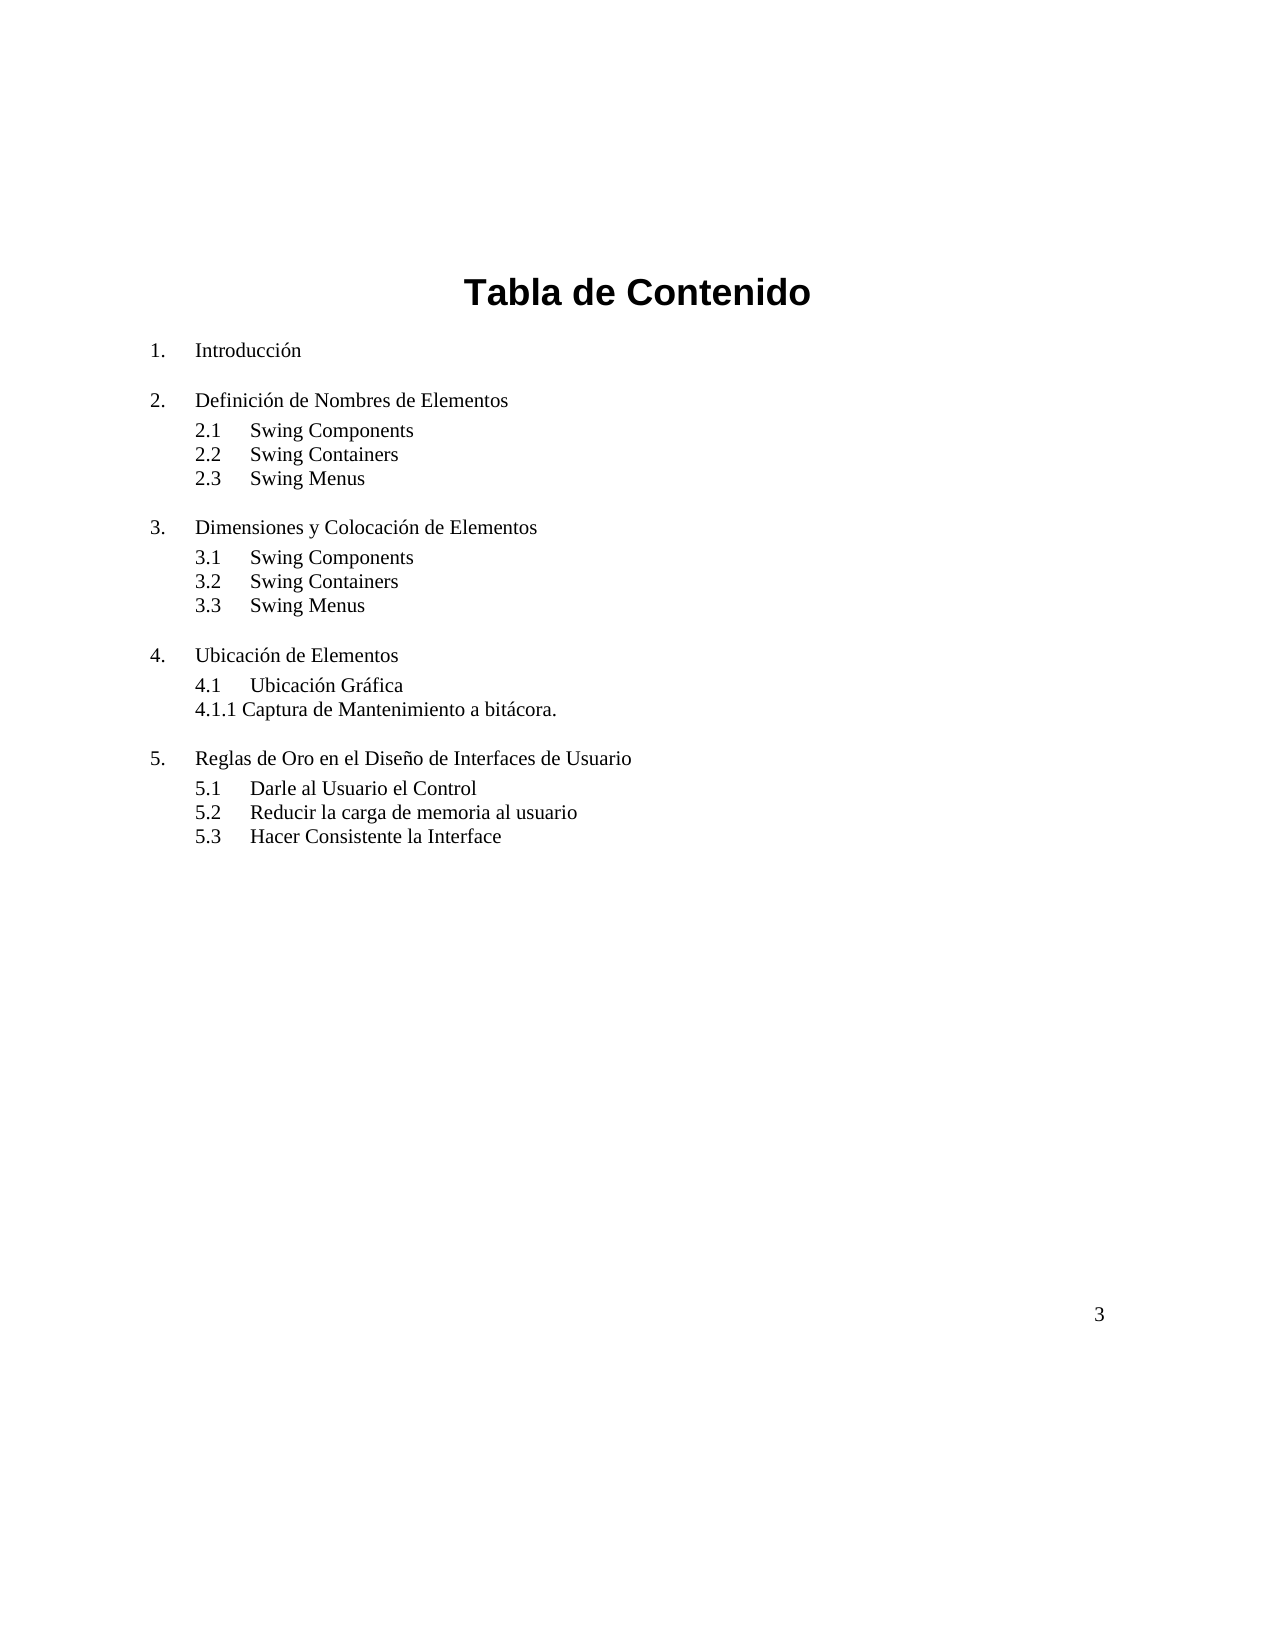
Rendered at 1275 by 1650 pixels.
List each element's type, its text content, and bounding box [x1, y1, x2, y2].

text 5.1 Darle al Usuario el Control [195, 776, 1050, 800]
text 2. Definición de Nombres de Elementos [150, 387, 1050, 412]
text 3. Dimensiones y Colocación de Elementos [150, 515, 1050, 539]
text 4.1 Ubicación Gráfica [195, 673, 1050, 697]
text Tabla de Contenido [150, 270, 1125, 313]
text 2.2 Swing Containers [195, 442, 1050, 466]
text 1. Introducción [150, 338, 1050, 362]
text 3.2 Swing Containers [195, 569, 1050, 593]
text 3.3 Swing Menus [195, 593, 1050, 617]
text 4. Ubicación de Elementos [150, 642, 1050, 667]
text 2.3 Swing Menus [195, 466, 1050, 490]
text 5.3 Hacer Consistente la Interface [195, 824, 1050, 848]
text 3.1 Swing Components [195, 545, 1050, 569]
text 5.2 Reducir la carga de memoria al usuario [195, 800, 1050, 824]
text 5. Reglas de Oro en el Diseño de Interfaces de Usuario [150, 746, 1050, 770]
text 4.1.1 Captura de Mantenimiento a bitácora. [195, 697, 1050, 721]
text 2.1 Swing Components [195, 418, 1050, 442]
